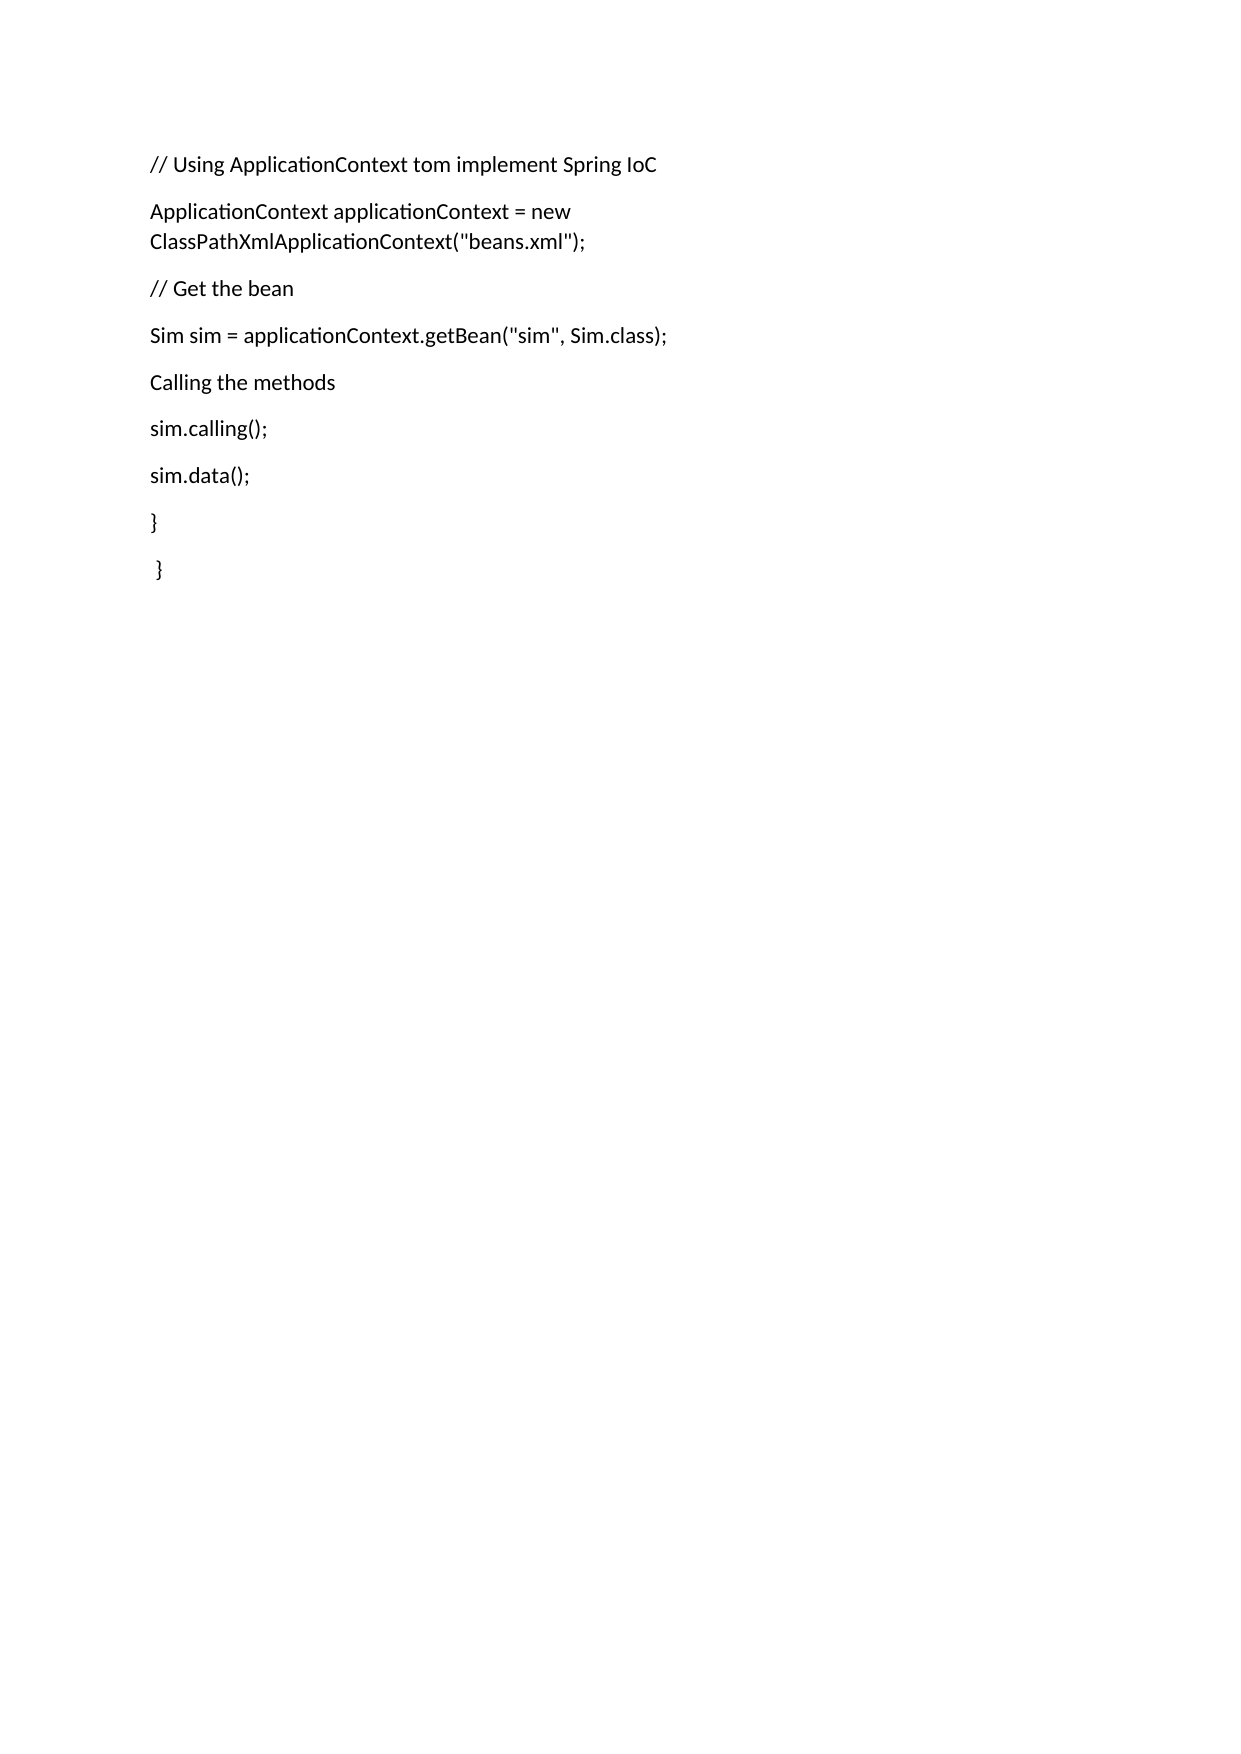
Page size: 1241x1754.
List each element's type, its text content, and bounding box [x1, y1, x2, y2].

text sim.data(); [150, 461, 937, 489]
text } [150, 555, 937, 583]
text } [150, 508, 937, 536]
text // Get the bean [150, 274, 937, 302]
text Calling the methods [150, 368, 937, 396]
text ApplicationContext applicationContext = new ClassPathXmlApplicationContext("beans.xml"); [150, 197, 937, 255]
text Sim sim = applicationContext.getBean("sim", Sim.class); [150, 321, 937, 349]
text // Using ApplicationContext tom implement Spring IoC [150, 150, 937, 178]
text sim.calling(); [150, 414, 937, 443]
